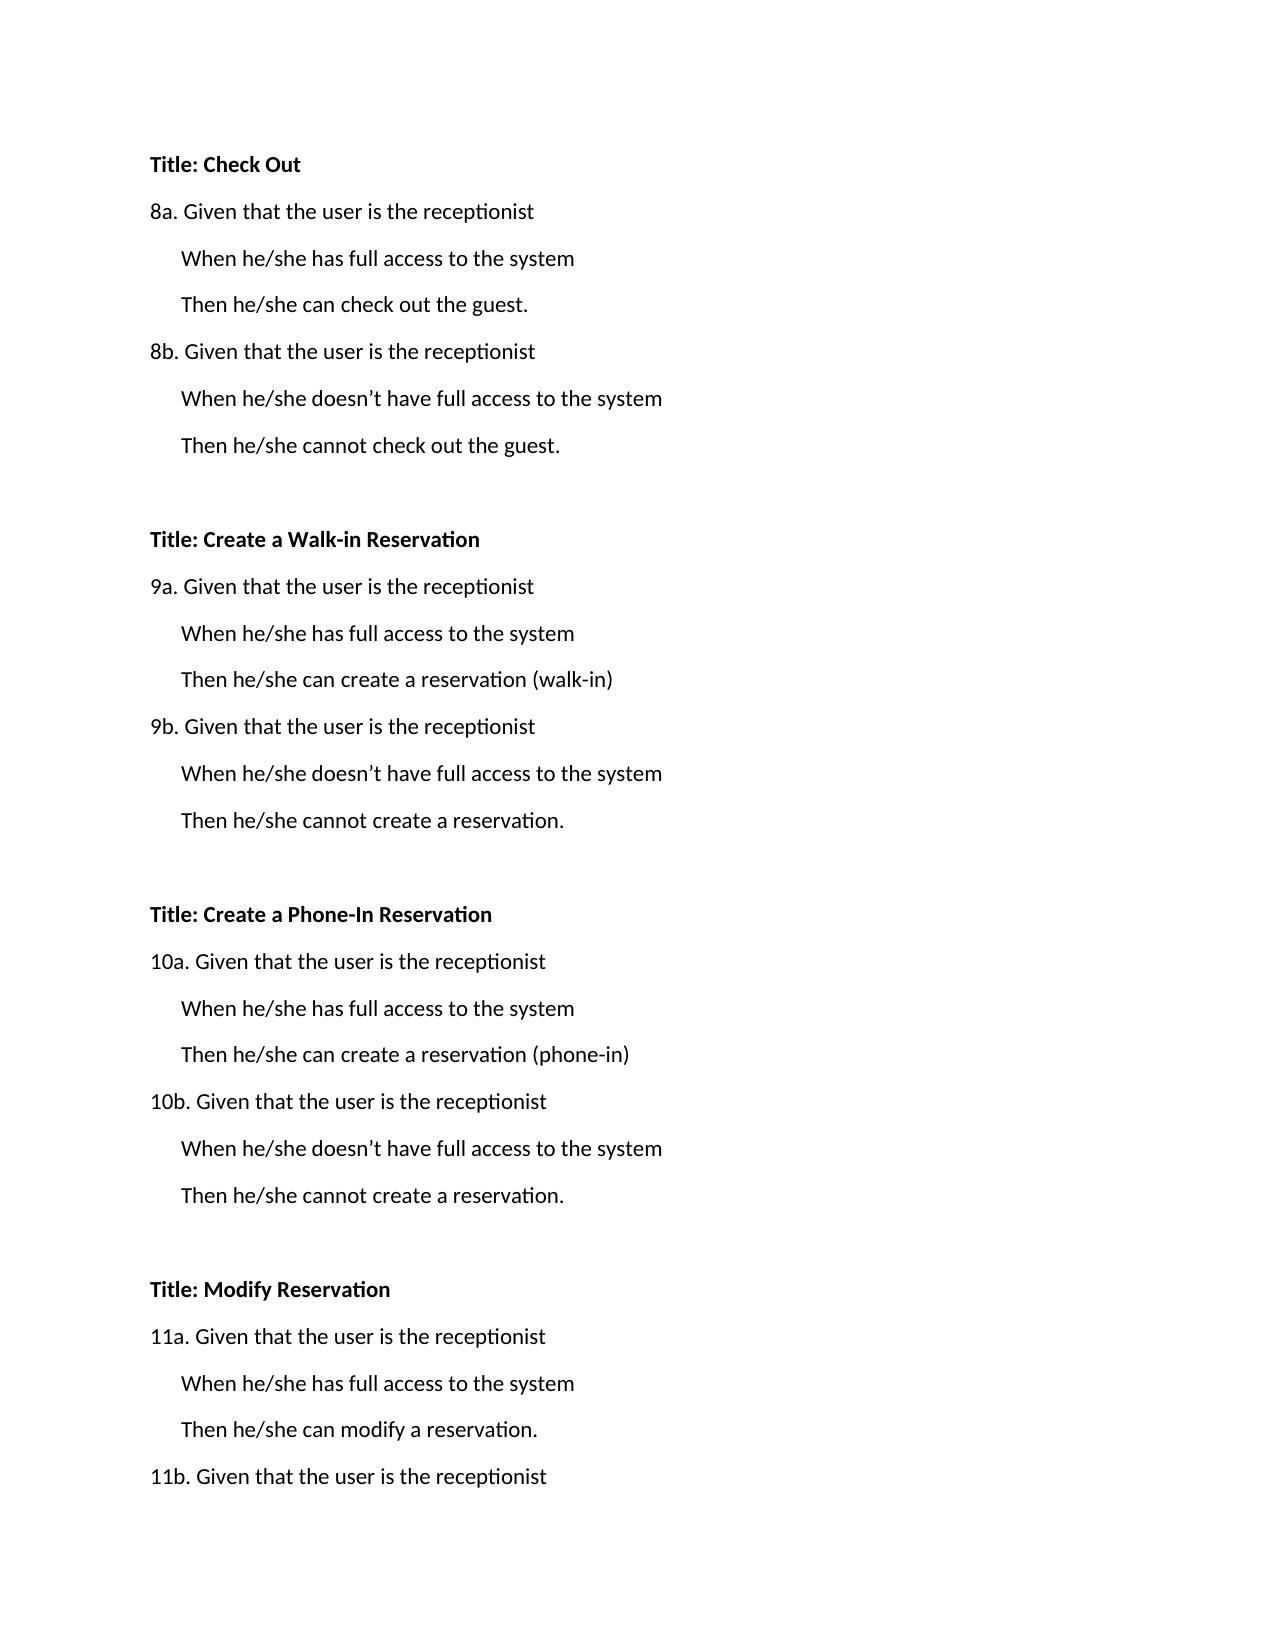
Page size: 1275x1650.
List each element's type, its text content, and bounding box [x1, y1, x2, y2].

text When he/she doesn’t have full access to the system [150, 1134, 1125, 1162]
text When he/she doesn’t have full access to the system [150, 384, 1125, 412]
text Title: Check Out [150, 150, 1125, 178]
text Then he/she cannot create a reservation. [150, 1181, 1125, 1209]
text When he/she has full access to the system [150, 244, 1125, 272]
text 10b. Given that the user is the receptionist [150, 1087, 1125, 1116]
text 9a. Given that the user is the receptionist [150, 572, 1125, 600]
text 10a. Given that the user is the receptionist [150, 947, 1125, 975]
text 9b. Given that the user is the receptionist [150, 712, 1125, 741]
text 8b. Given that the user is the receptionist [150, 337, 1125, 366]
text Title: Create a Phone-In Reservation [150, 900, 1125, 928]
text When he/she has full access to the system [150, 994, 1125, 1022]
text Title: Modify Reservation [150, 1275, 1125, 1303]
text When he/she has full access to the system [150, 1369, 1125, 1397]
text Then he/she can create a reservation (walk-in) [150, 666, 1125, 694]
text Then he/she cannot check out the guest. [150, 431, 1125, 459]
text 8a. Given that the user is the receptionist [150, 197, 1125, 225]
text Then he/she can modify a reservation. [150, 1416, 1125, 1444]
text 11a. Given that the user is the receptionist [150, 1322, 1125, 1350]
text Then he/she can create a reservation (phone-in) [150, 1041, 1125, 1069]
text 11b. Given that the user is the receptionist [150, 1462, 1125, 1491]
text Then he/she cannot create a reservation. [150, 806, 1125, 834]
text When he/she has full access to the system [150, 619, 1125, 647]
text Title: Create a Walk-in Reservation [150, 525, 1125, 553]
text When he/she doesn’t have full access to the system [150, 759, 1125, 787]
text Then he/she can check out the guest. [150, 291, 1125, 319]
